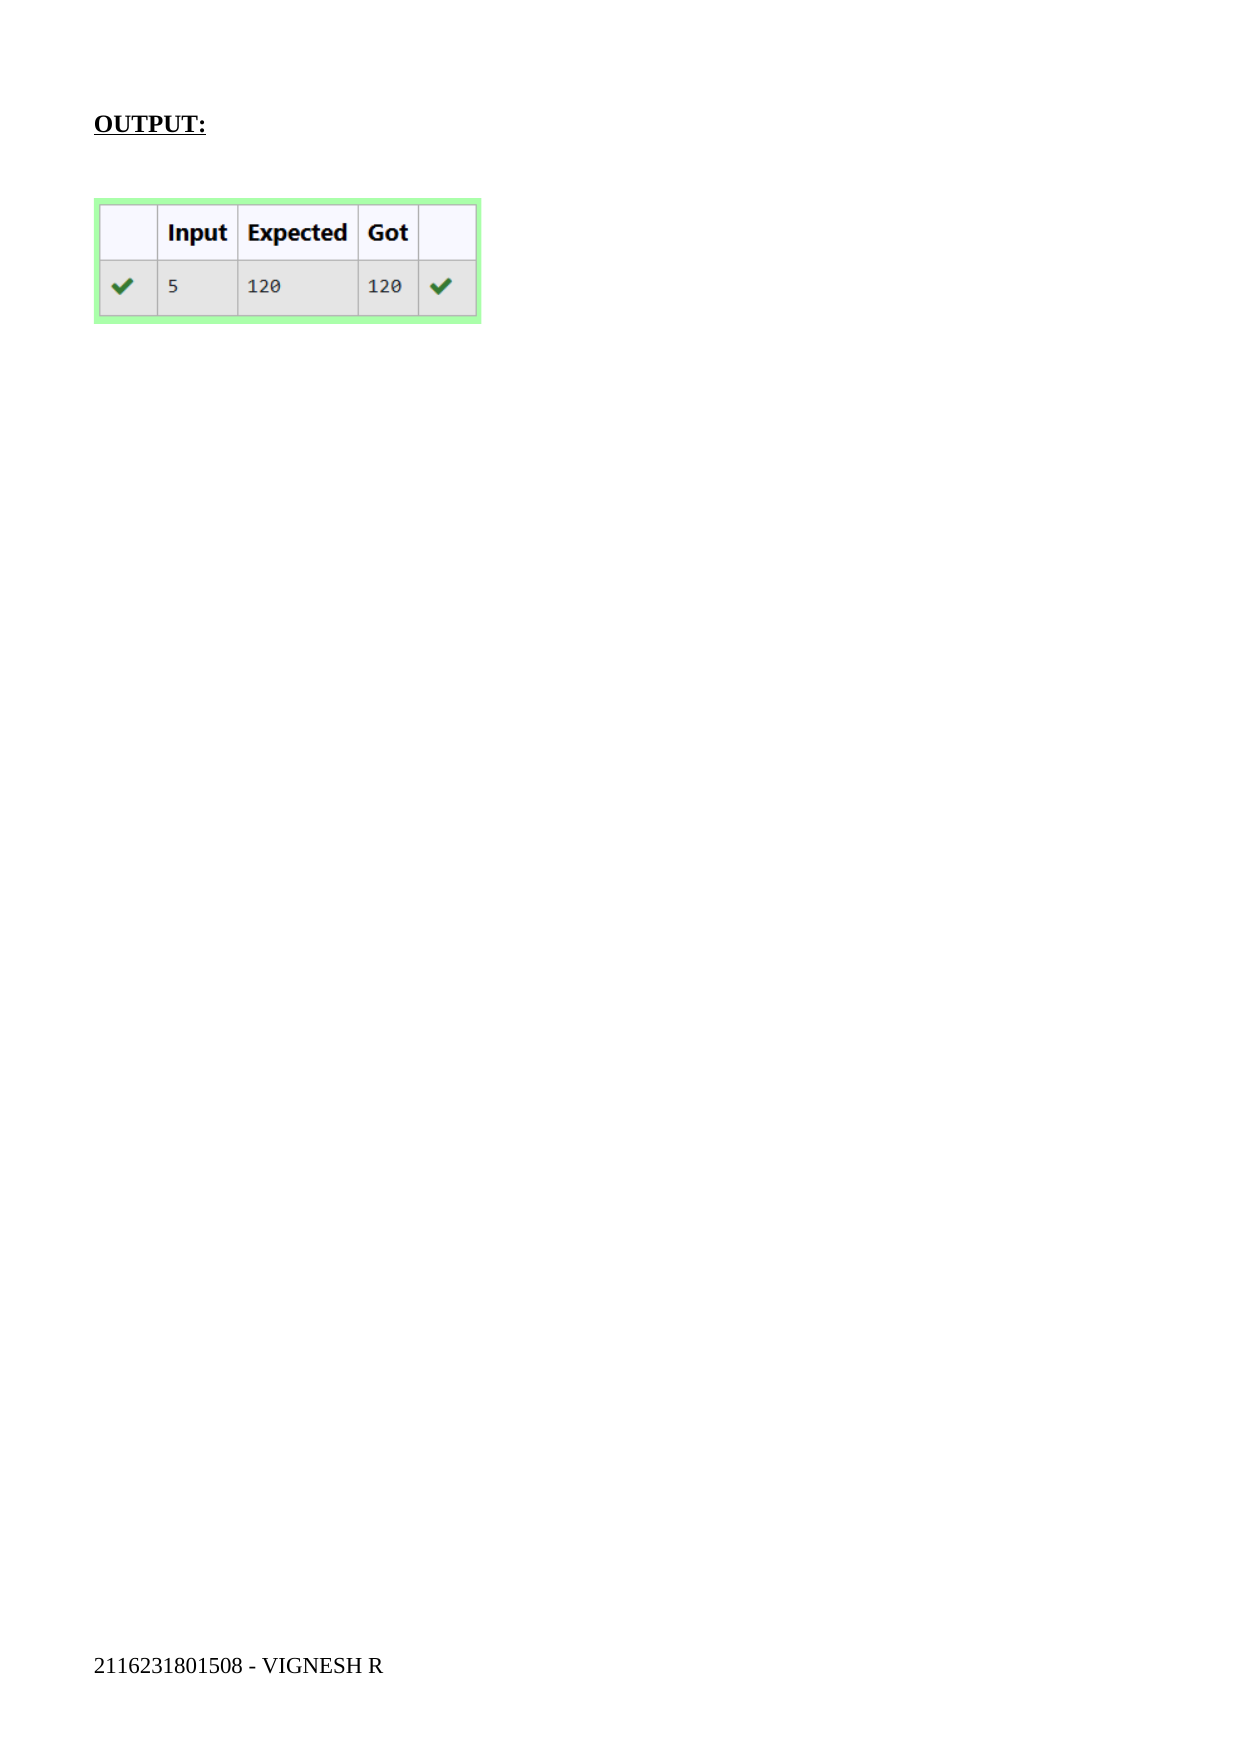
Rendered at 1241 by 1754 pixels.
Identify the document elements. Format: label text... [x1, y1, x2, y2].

text OUTPUT: [94, 109, 1155, 137]
picture [93, 198, 482, 324]
